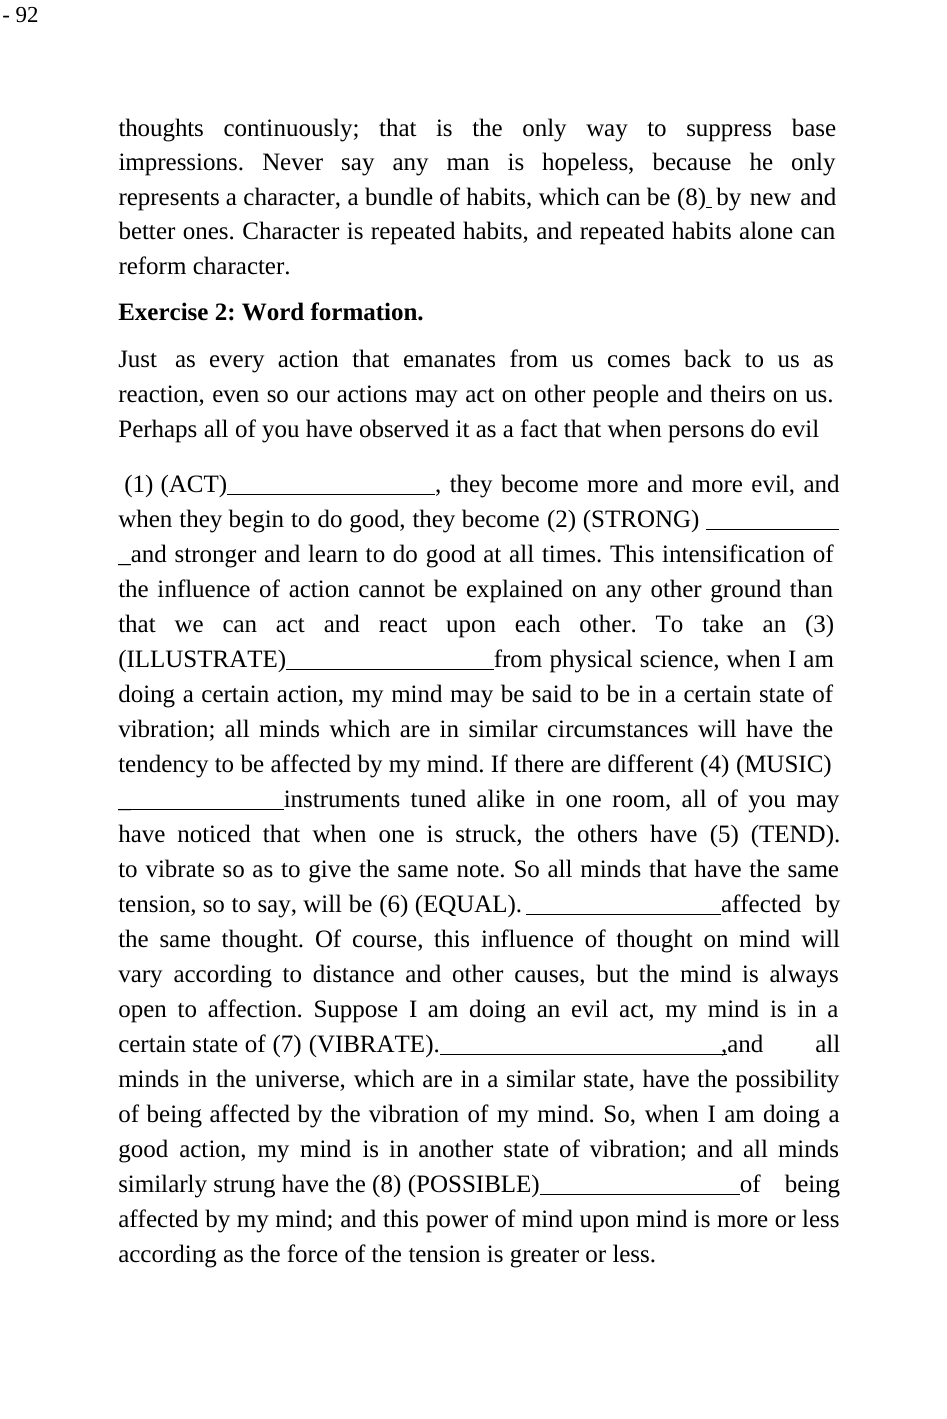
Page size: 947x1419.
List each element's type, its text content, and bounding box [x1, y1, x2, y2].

text _ instruments tuned alike in one room, all of you may have noticed that when one is struck, the others have (5) (TEND). to vibrate so as to give the same note. So all minds that have the same tension, so to say, will be (6) (EQUAL). affected by the same thought. Of course, this influence of thought on mind will vary according to distance and other causes, but the mind is always open to affection. Suppose I am doing an evil act, my mind is in a certain state of (7) (VIBRATE). ,and all minds in the universe, which are in a similar state, have the possibility of being affected by the vibration of my mind. So, when I am doing a good action, my mind is in another state of vibration; and all minds similarly strung have the (8) (POSSIBLE) of being affected by my mind; and this power of mind upon mind is more or less according as the force of the tension is greater or less. [118, 784, 840, 1267]
text _and stronger and learn to do good at all times. This intensification of the influence of action cannot be explained on any other ground than that we can act and react upon each other. To take an (3) (ILLUSTRATE) from physical science, when I am doing a certain action, my mind may be said to be in a certain state of vibration; all minds which are in similar circumstances will have the tendency to be affected by my mind. If there are different (4) (MUSIC) [118, 539, 834, 777]
subtitle Exercise 2: Word formation. [118, 297, 947, 326]
text thoughts continuously; that is the only way to suppress base impressions. Never say any man is hopeless, because he only represents a character, a bundle of habits, which can be (8) by new and better ones. Character is repeated habits, and repeated habits alone can reform character. [118, 113, 836, 279]
text Just as every action that emanates from us comes back to us as reaction, even so our actions may act on other people and theirs on us. Perhaps all of you have observed it as a fact that when persons do evil [118, 344, 834, 443]
text (1) (ACT) , they become more and more evil, and when they begin to do good, they become (2) (STRONG) [118, 469, 840, 532]
